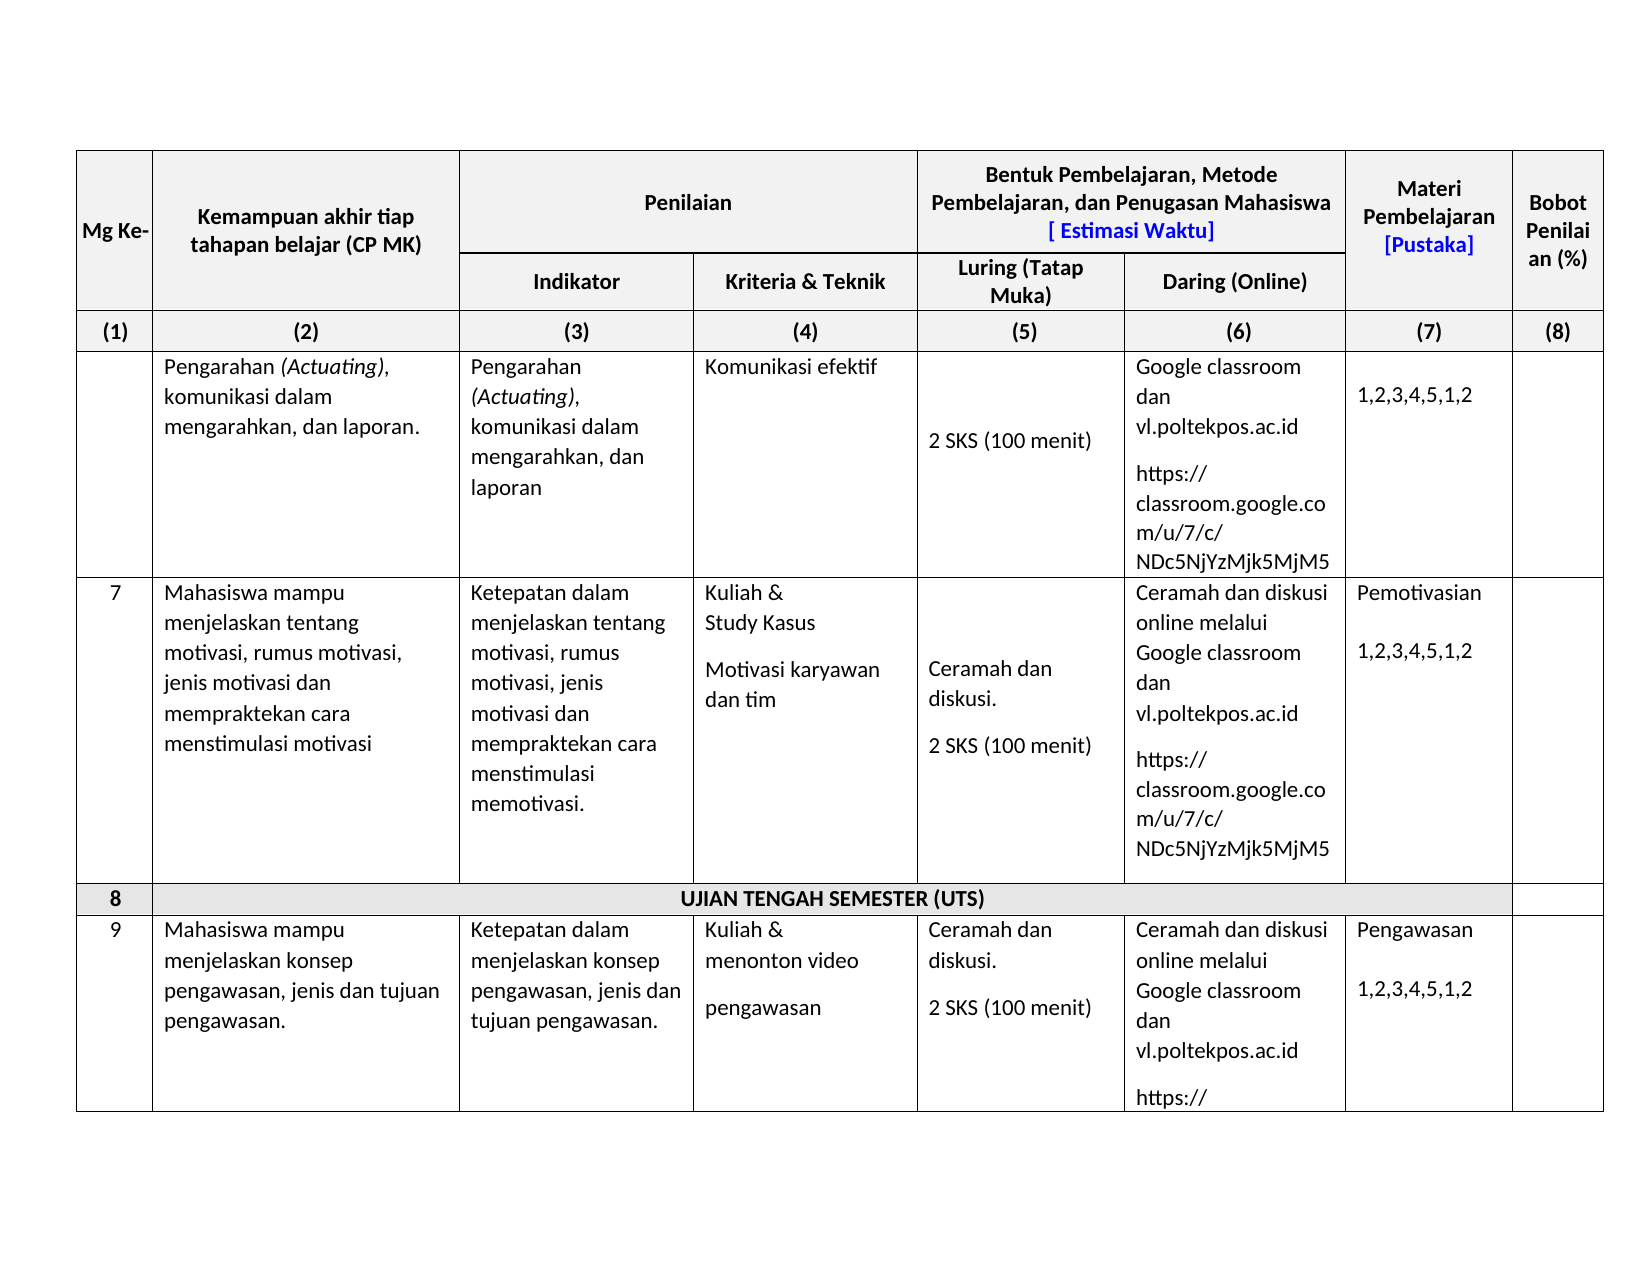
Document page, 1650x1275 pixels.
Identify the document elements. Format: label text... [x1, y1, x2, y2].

table_cell Pemotivasian 1,2,3,4,5,1,2 [1346, 578, 1512, 883]
table_cell Pengarahan (Actuating) 1,2,3,4,5,1,2 [1346, 352, 1512, 577]
table_cell (5) [918, 311, 1124, 351]
table_cell (8) [1513, 311, 1603, 351]
table_cell (2) [153, 311, 459, 351]
table_cell Ceramah dan diskusi. 2 SKS (100 menit) [918, 352, 1124, 577]
table_cell Daring (Online) [1125, 254, 1345, 309]
table_header Materi Pembelajaran [Pustaka] [1346, 151, 1512, 309]
table_cell 8 [77, 884, 152, 914]
table_cell 9 [77, 916, 152, 1111]
table_cell (7) [1346, 311, 1512, 351]
table_cell (1) [77, 311, 152, 351]
table_header Kemampuan akhir tiap tahapan belajar (CP MK) [153, 151, 459, 309]
table_cell 7 [77, 578, 152, 883]
table_header Bentuk Pembelajaran, Metode Pembelajaran, dan Penugasan Mahasiswa [ Estimasi Waktu] [918, 151, 1345, 252]
table_cell 6 [77, 352, 152, 577]
table_cell [1513, 352, 1603, 577]
table_cell Kriteria & Teknik [694, 254, 917, 309]
table_cell Ketepatan dalam menjelaskan tentang motivasi, rumus motivasi, jenis motivasi dan mempraktekan cara menstimulasi memotivasi. [460, 578, 693, 883]
table_cell Indikator [460, 254, 693, 309]
table_cell Kuliah & menonton video pengawasan [694, 916, 917, 1111]
table_cell UJIAN TENGAH SEMESTER (UTS) [153, 884, 1512, 914]
table_cell Ceramah dan diskusi online melalui Google classroom dan vl.poltekpos.ac.id https://classroom.google.com/u/7/c/NDc5NjYzMjk5MjM5 [1125, 916, 1345, 1111]
table_cell [1513, 884, 1603, 914]
table_cell Luring (Tatap Muka) [918, 254, 1124, 309]
table_cell (3) [460, 311, 693, 351]
table_cell Kuliah & Study Kasus Motivasi karyawan dan tim [694, 578, 917, 883]
table_cell Mahasiswa mampu menjelaskan tujuan Pengarahan (Actuating), komunikasi dalam mengarahkan, dan laporan. [153, 352, 459, 577]
table_cell Pengawasan 1,2,3,4,5,1,2 [1346, 916, 1512, 1111]
table_cell Ceramah dan diskusi online melalui Google classroom dan vl.poltekpos.ac.id https://classroom.google.com/u/7/c/NDc5NjYzMjk5MjM5 [1125, 352, 1345, 577]
table_cell Kuliah & Games Komunikasi efektif [694, 352, 917, 577]
table_cell Ketepatan dalam menjelaskan konsep pengawasan, jenis dan tujuan pengawasan. [460, 916, 693, 1111]
table_cell Ceramah dan diskusi. 2 SKS (100 menit) [918, 916, 1124, 1111]
table_header Bobot Penilaian (%) [1513, 151, 1603, 309]
table_cell (6) [1125, 311, 1345, 351]
table_header Penilaian [460, 151, 917, 252]
table_cell Mahasiswa mampu menjelaskan konsep pengawasan, jenis dan tujuan pengawasan. [153, 916, 459, 1111]
table_cell (4) [694, 311, 917, 351]
table_cell Ceramah dan diskusi. 2 SKS (100 menit) [918, 578, 1124, 883]
table_cell [1513, 916, 1603, 1111]
table_cell Ceramah dan diskusi online melalui Google classroom dan vl.poltekpos.ac.id https://classroom.google.com/u/7/c/NDc5NjYzMjk5MjM5 [1125, 578, 1345, 883]
table_cell Ketepatan dalam menjelaskan tujuan Pengarahan (Actuating), komunikasi dalam mengarahkan, dan laporan [460, 352, 693, 577]
table_header Mg Ke- [77, 151, 152, 309]
table_cell Mahasiswa mampu menjelaskan tentang motivasi, rumus motivasi, jenis motivasi dan mempraktekan cara menstimulasi motivasi [153, 578, 459, 883]
table_cell [1513, 578, 1603, 883]
